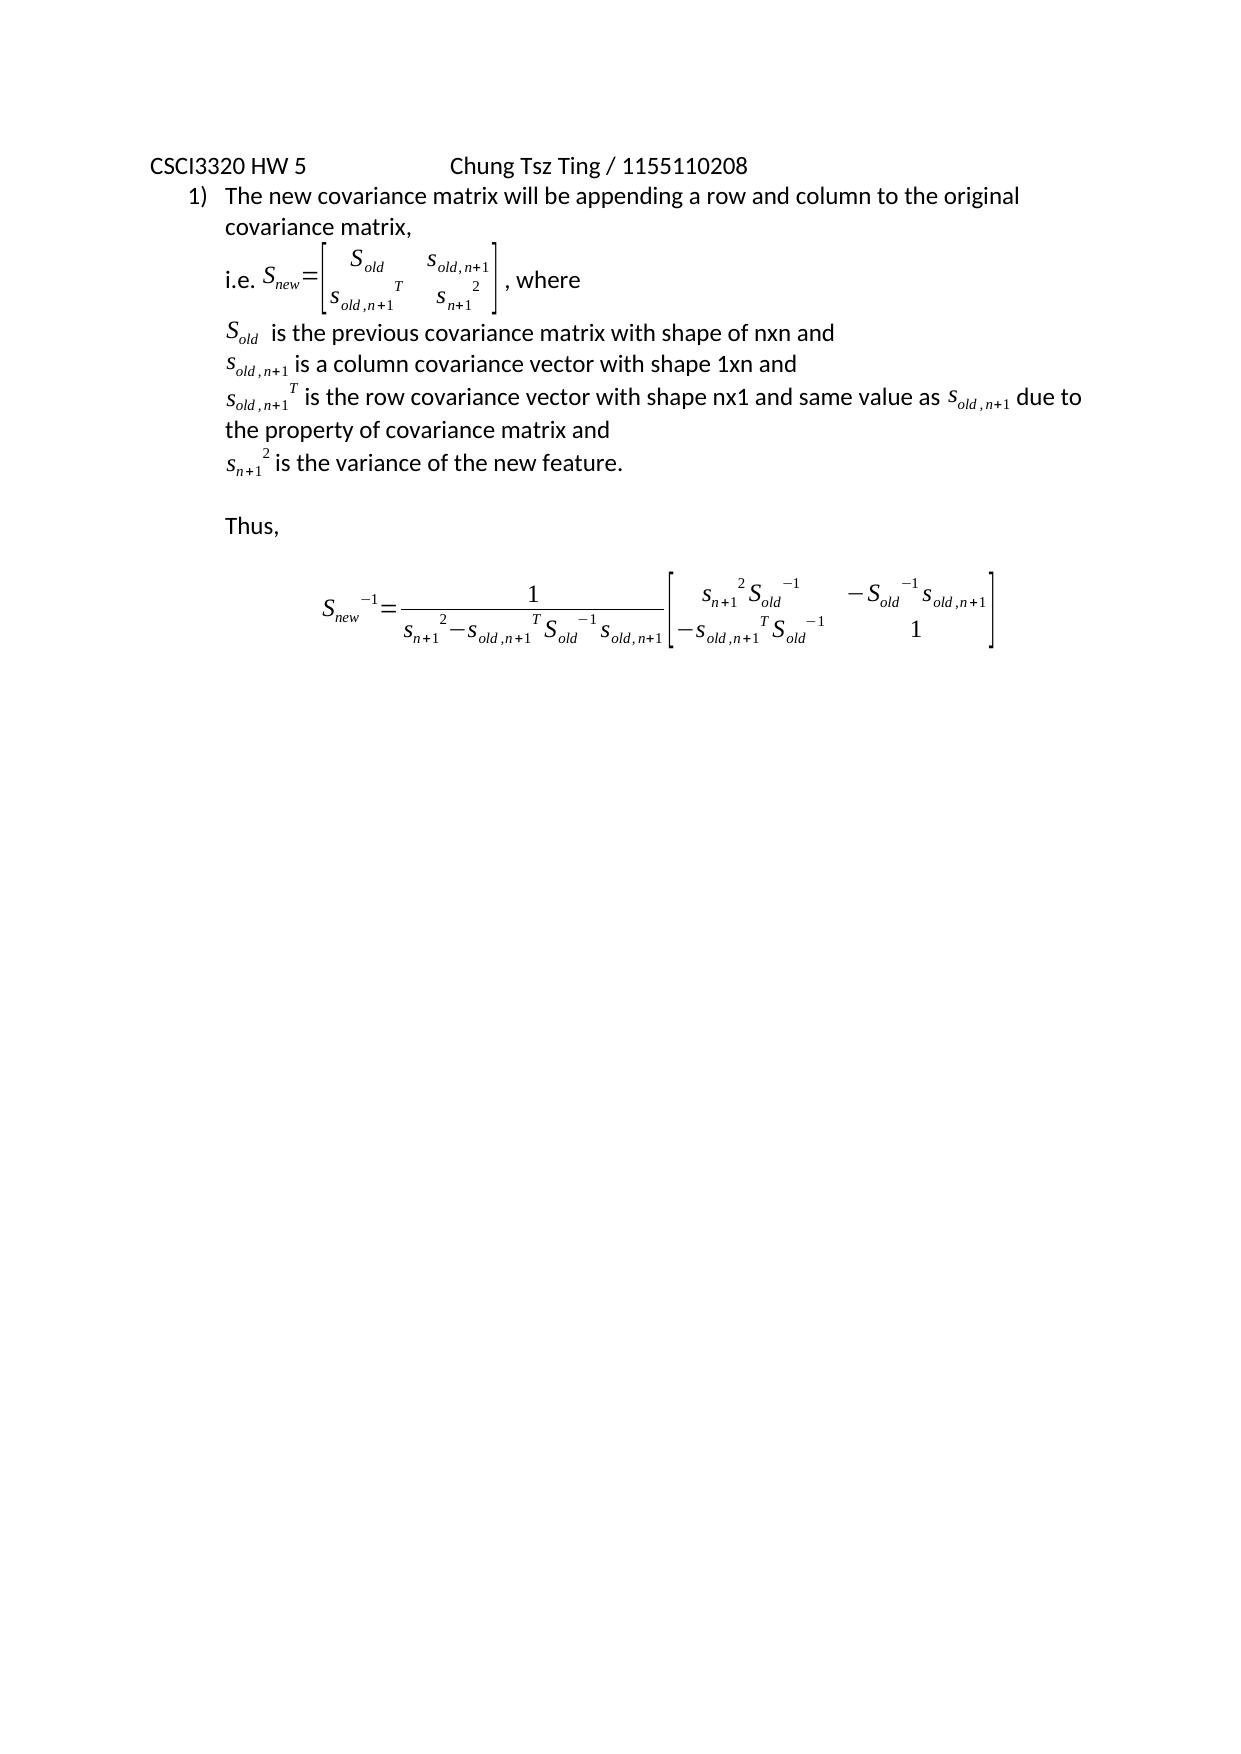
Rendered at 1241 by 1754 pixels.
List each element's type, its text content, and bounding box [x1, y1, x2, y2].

list is the row covariance vector with shape nx1 and same value as due to the property of covariance matrix and [225, 379, 1090, 445]
list i.e. , where [225, 242, 1090, 317]
text CSCI3320 HW 5 Chung Tsz Ting / 1155110208 [150, 150, 1090, 181]
list is the variance of the new feature. [225, 445, 1090, 480]
list The new covariance matrix will be appending a row and column to the original covariance matrix, [187, 181, 1090, 242]
list is the previous covariance matrix with shape of nxn and [225, 317, 1090, 348]
list Thus, [225, 510, 1090, 541]
list is a column covariance vector with shape 1xn and [225, 348, 1090, 379]
